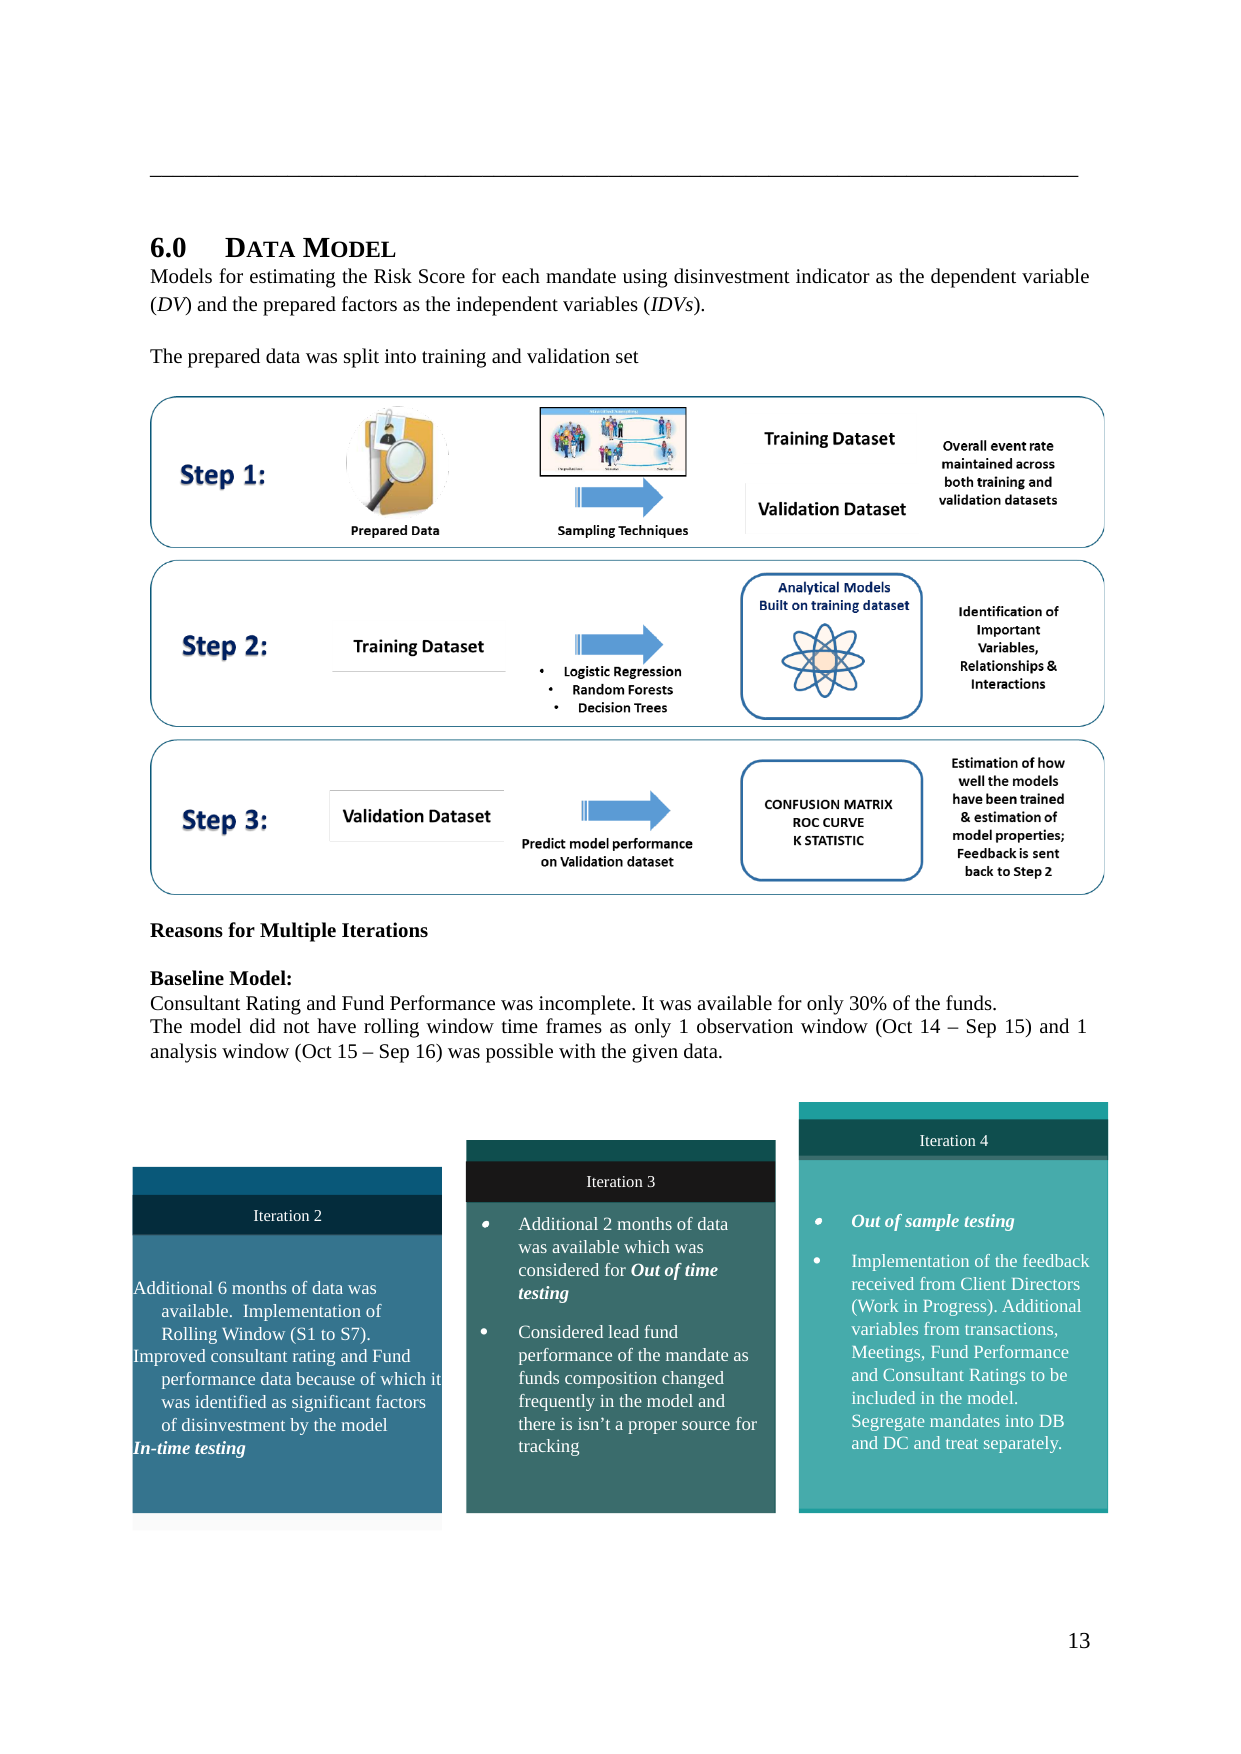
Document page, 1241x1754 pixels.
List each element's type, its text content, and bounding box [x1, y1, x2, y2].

text Baseline Model: [150, 966, 1090, 990]
text Models for estimating the Risk Score for each mandate using disinvestment indicator as the dependent variable (DV) and the prepared factors as the independent variables (IDVs). [150, 264, 1090, 316]
text The model did not have rolling window time frames as only 1 observation window (Oct 14 – Sep 15) and 1 analysis window (Oct 15 – Sep 16) was possible with the given data. [150, 1014, 1090, 1063]
subtitle Data Model [150, 231, 1090, 264]
text Consultant Rating and Fund Performance was incomplete. It was available for only 30% of the funds. [150, 990, 1090, 1014]
text The prepared data was split into training and validation set [150, 344, 1090, 368]
picture [150, 396, 1105, 895]
text Reasons for Multiple Iterations [150, 918, 1090, 942]
